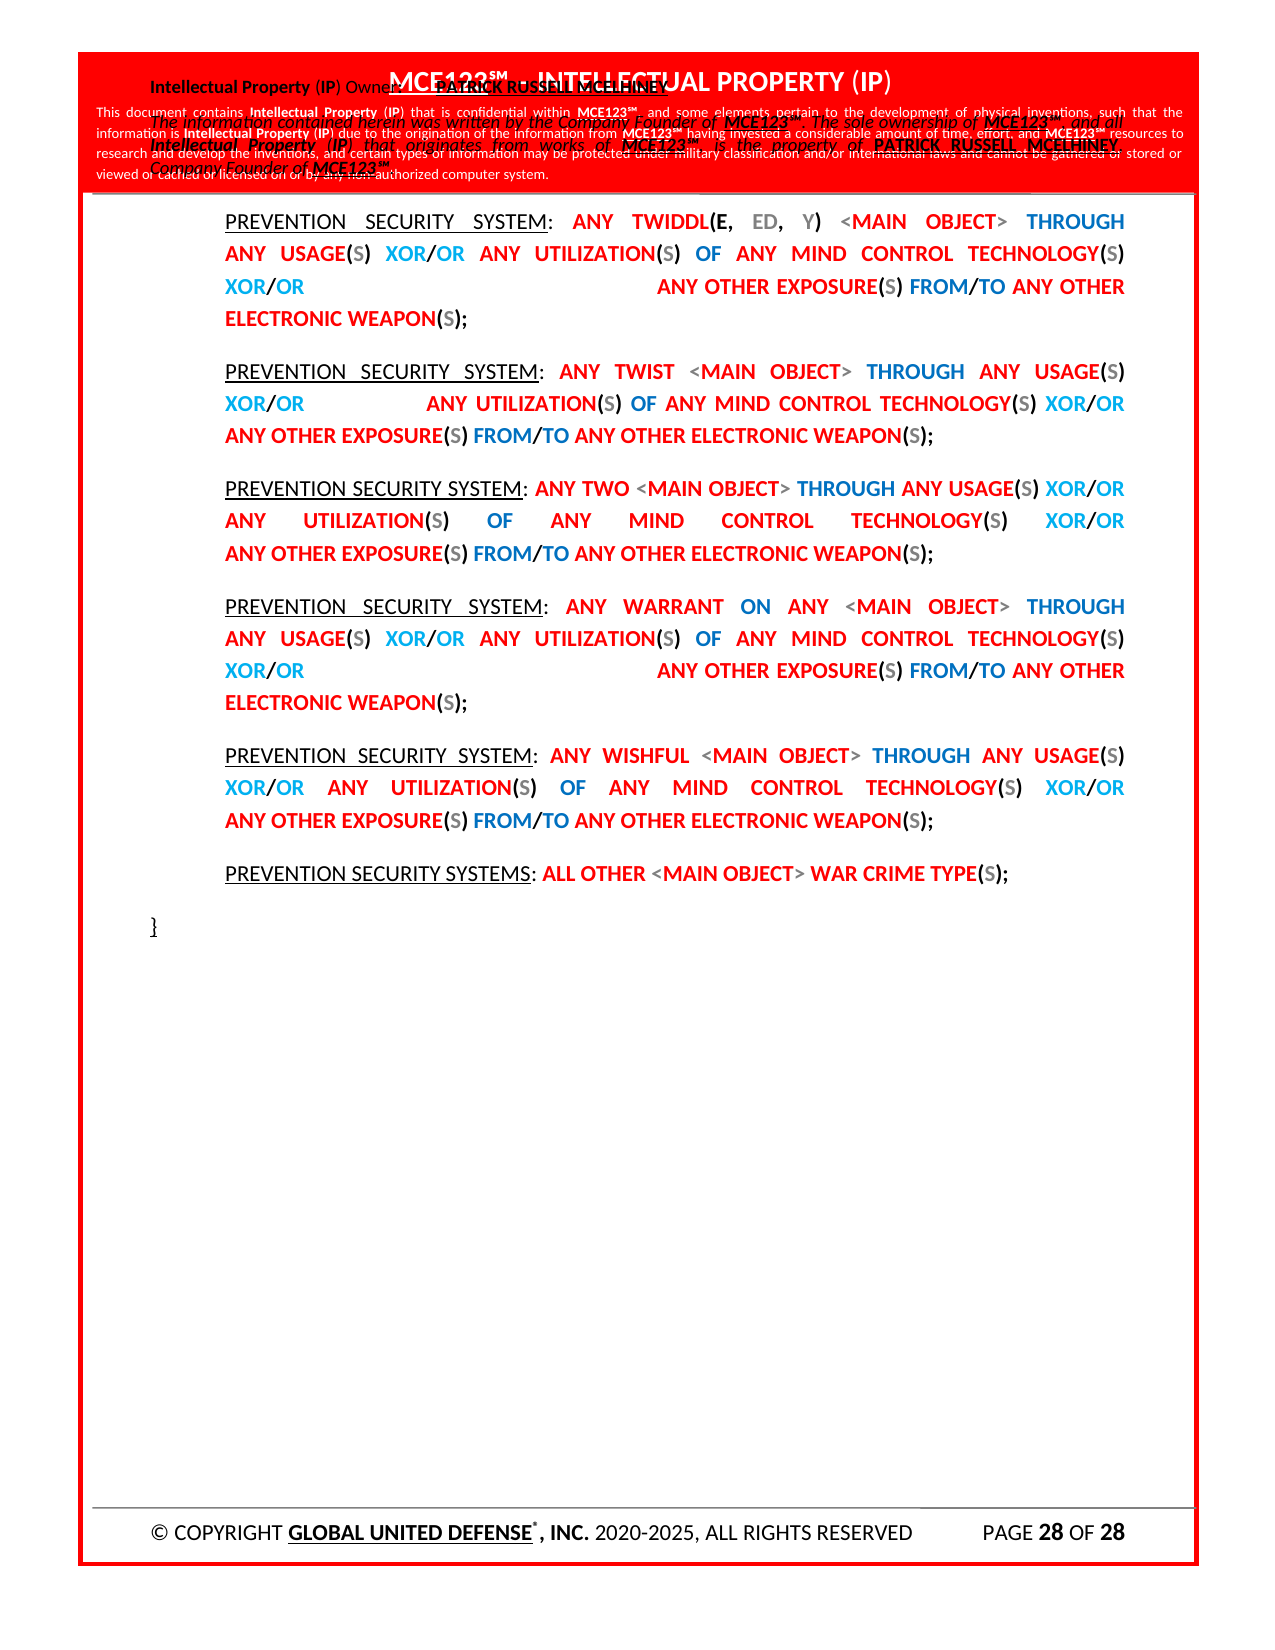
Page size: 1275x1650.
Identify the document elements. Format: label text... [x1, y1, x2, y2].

text PREVENTION SECURITY SYSTEM: ANY TWO <MAIN OBJECT> THROUGH ANY USAGE(S) XOR/OR ANY UTILIZATION(S) OF ANY MIND CONTROL TECHNOLOGY(S) XOR/OR ANY OTHER EXPOSURE(S) FROM/TO ANY OTHER ELECTRONIC WEAPON(S); [225, 474, 1125, 567]
text PREVENTION SECURITY SYSTEMS: ALL OTHER <MAIN OBJECT> WAR CRIME TYPE(S); [187, 859, 1125, 887]
text PREVENTION SECURITY SYSTEM: ANY WARRANT ON ANY <MAIN OBJECT> THROUGH ANY USAGE(S) XOR/OR ANY UTILIZATION(S) OF ANY MIND CONTROL TECHNOLOGY(S) XOR/OR ANY OTHER EXPOSURE(S) FROM/TO ANY OTHER ELECTRONIC WEAPON(S); [225, 592, 1125, 716]
text } [150, 912, 1125, 940]
text PREVENTION SECURITY SYSTEM: ANY TWIDDL(E, ED, Y) <MAIN OBJECT> THROUGH ANY USAGE(S) XOR/OR ANY UTILIZATION(S) OF ANY MIND CONTROL TECHNOLOGY(S) XOR/OR ANY OTHER EXPOSURE(S) FROM/TO ANY OTHER ELECTRONIC WEAPON(S); [225, 207, 1125, 332]
text PREVENTION SECURITY SYSTEM: ANY TWIST <MAIN OBJECT> THROUGH ANY USAGE(S) XOR/OR ANY UTILIZATION(S) OF ANY MIND CONTROL TECHNOLOGY(S) XOR/OR ANY OTHER EXPOSURE(S) FROM/TO ANY OTHER ELECTRONIC WEAPON(S); [225, 357, 1125, 449]
text PREVENTION SECURITY SYSTEM: ANY WISHFUL <MAIN OBJECT> THROUGH ANY USAGE(S) XOR/OR ANY UTILIZATION(S) OF ANY MIND CONTROL TECHNOLOGY(S) XOR/OR ANY OTHER EXPOSURE(S) FROM/TO ANY OTHER ELECTRONIC WEAPON(S); [225, 741, 1125, 834]
